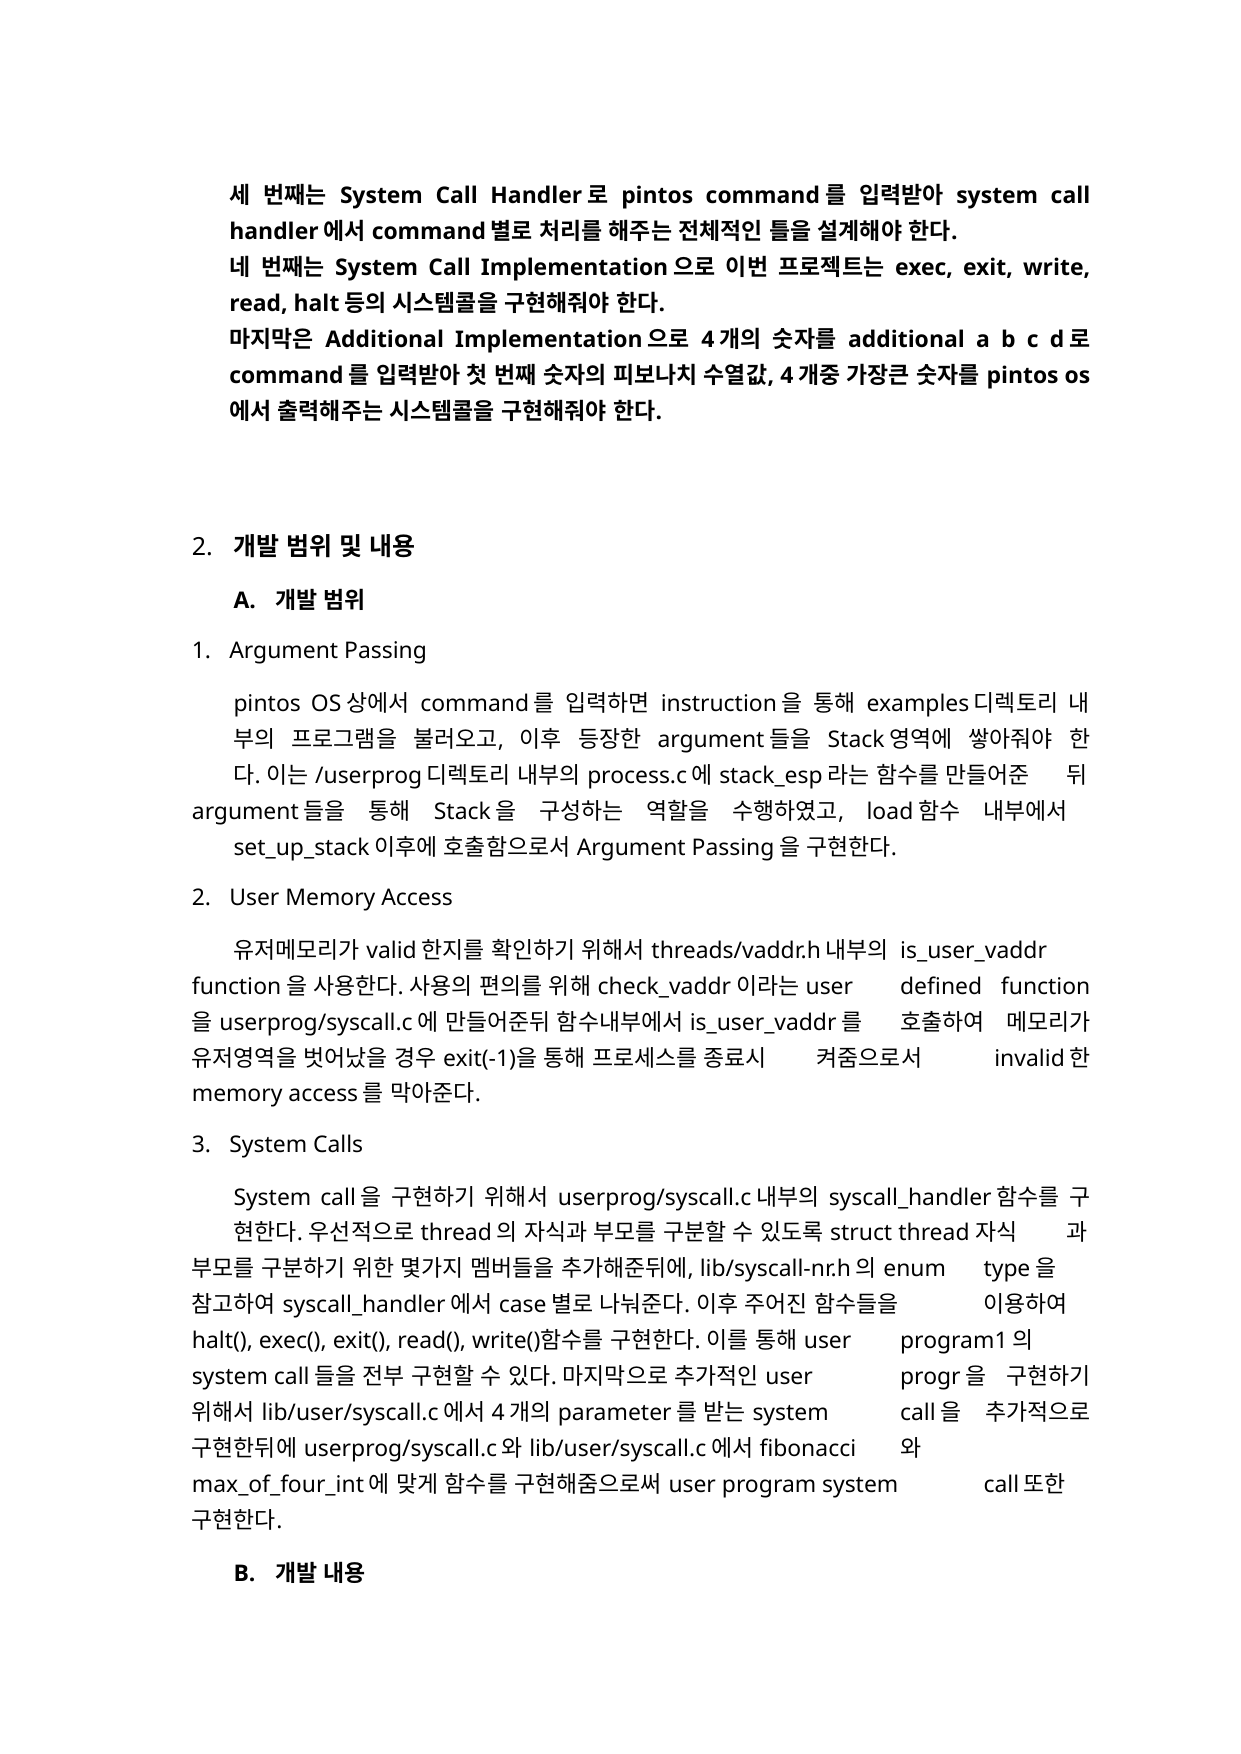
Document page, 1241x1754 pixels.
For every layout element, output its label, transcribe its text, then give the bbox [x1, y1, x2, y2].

list 유저메모리가 valid한지를 확인하기 위해서 threads/vaddr.h내부의 is_user_vaddr function을 사용한다. 사용의 편의를 위해 check_vaddr이라는 user defined function을 userprog/syscall.c에 만들어준뒤 함수내부에서 is_user_vaddr를 호출하여 메모리가 유저영역을 벗어났을 경우 exit(-1)을 통해 프로세스를 종료시 켜줌으로서 invalid한 memory access를 막아준다. [192, 932, 1090, 1109]
list 개발 범위 및 내용 [192, 526, 1090, 562]
list User Memory Access [192, 881, 1090, 912]
list 개발 내용 [233, 1554, 1090, 1588]
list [192, 177, 1090, 457]
list Argument Passing [192, 634, 1090, 666]
list pintos OS상에서 command를 입력하면 instruction을 통해 examples디렉토리 내 부의 프로그램을 불러오고, 이후 등장한 argument들을 Stack영역에 쌓아줘야 한 다. 이는 /userprog디렉토리 내부의 process.c에 stack_esp라는 함수를 만들어준 뒤 argument들을 통해 Stack을 구성하는 역할을 수행하였고, load함수 내부에서 set_up_stack이후에 호출함으로서 Argument Passing을 구현한다. [192, 685, 1090, 862]
list System Calls [192, 1128, 1090, 1159]
text System call을 구현하기 위해서 userprog/syscall.c내부의 syscall_handler함수를 구 현한다. 우선적으로 thread의 자식과 부모를 구분할 수 있도록 struct thread 자식 과 부모를 구분하기 위한 몇가지 멤버들을 추가해준뒤에, lib/syscall-nr.h의 enum type을 참고하여 syscall_handler에서 case별로 나눠준다. 이후 주어진 함수들을 이용하여 halt(), exec(), exit(), read(), write()함수를 구현한다. 이를 통해 user program1의 system call들을 전부 구현할 수 있다. 마지막으로 추가적인 user progr을 구현하기 위해서 lib/user/syscall.c에서 4개의 parameter를 받는 system call을 추가적으로 구현한뒤에 userprog/syscall.c와 lib/user/syscall.c에서 fibonacci 와 max_of_four_int에 맞게 함수를 구현해줌으로써 user program system call또한 구현한다. [192, 1178, 1090, 1535]
list 개발 범위 [233, 582, 1090, 615]
